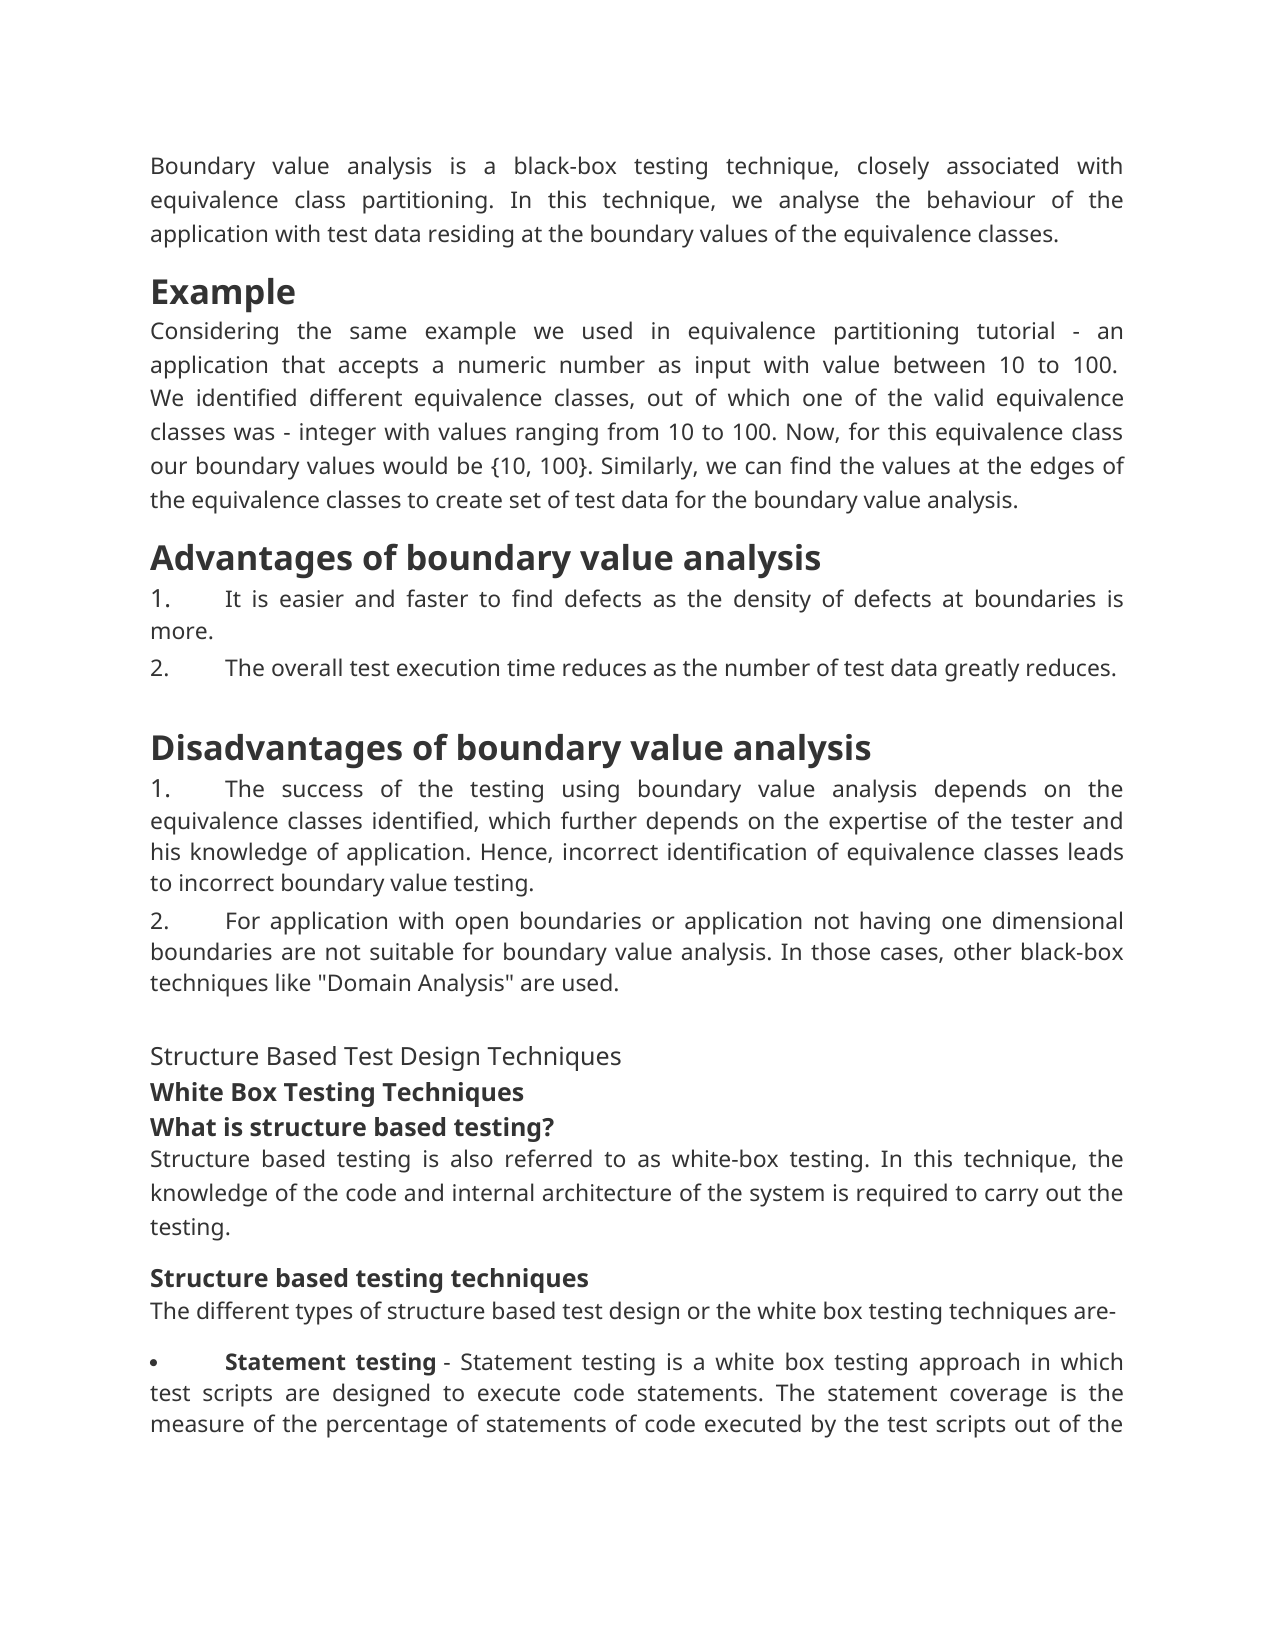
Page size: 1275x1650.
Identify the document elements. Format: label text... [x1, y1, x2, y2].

subtitle Advantages of boundary value analysis [150, 534, 1125, 581]
subtitle Structure based testing techniques [150, 1261, 1125, 1295]
list It is easier and faster to find defects as the density of defects at boundaries is more. [150, 581, 1125, 646]
list The success of the testing using boundary value analysis depends on the equivalence classes identified, which further depends on the expertise of the tester and his knowledge of application. Hence, incorrect identification of equivalence classes leads to incorrect boundary value testing. [150, 771, 1125, 898]
text Considering the same example we used in equivalence partitioning tutorial - an application that accepts a numeric number as input with value between 10 to 100. We identified different equivalence classes, out of which one of the valid equivalence classes was - integer with values ranging from 10 to 100. Now, for this equivalence class our boundary values would be {10, 100}. Similarly, we can find the values at the edges of the equivalence classes to create set of test data for the boundary value analysis. [150, 315, 1125, 515]
text The different types of structure based test design or the white box testing techniques are- [150, 1295, 1125, 1326]
subtitle Structure Based Test Design Techniques [150, 1038, 1125, 1072]
text Structure based testing is also referred to as white-box testing. In this technique, the knowledge of the code and internal architecture of the system is required to carry out the testing. [150, 1143, 1125, 1242]
list For application with open boundaries or application not having one dimensional boundaries are not suitable for boundary value analysis. In those cases, other black-box techniques like "Domain Analysis" are used. [150, 904, 1125, 998]
subtitle What is structure based testing? [150, 1109, 1125, 1143]
subtitle Disadvantages of boundary value analysis [150, 724, 1125, 771]
list The overall test execution time reduces as the number of test data greatly reduces. [150, 652, 1125, 684]
text Boundary value analysis is a black-box testing technique, closely associated with equivalence class partitioning. In this technique, we analyse the behaviour of the application with test data residing at the boundary values of the equivalence classes. [150, 150, 1125, 249]
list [150, 1346, 1125, 1439]
subtitle White Box Testing Techniques [150, 1075, 1125, 1109]
subtitle Example [150, 268, 1125, 315]
